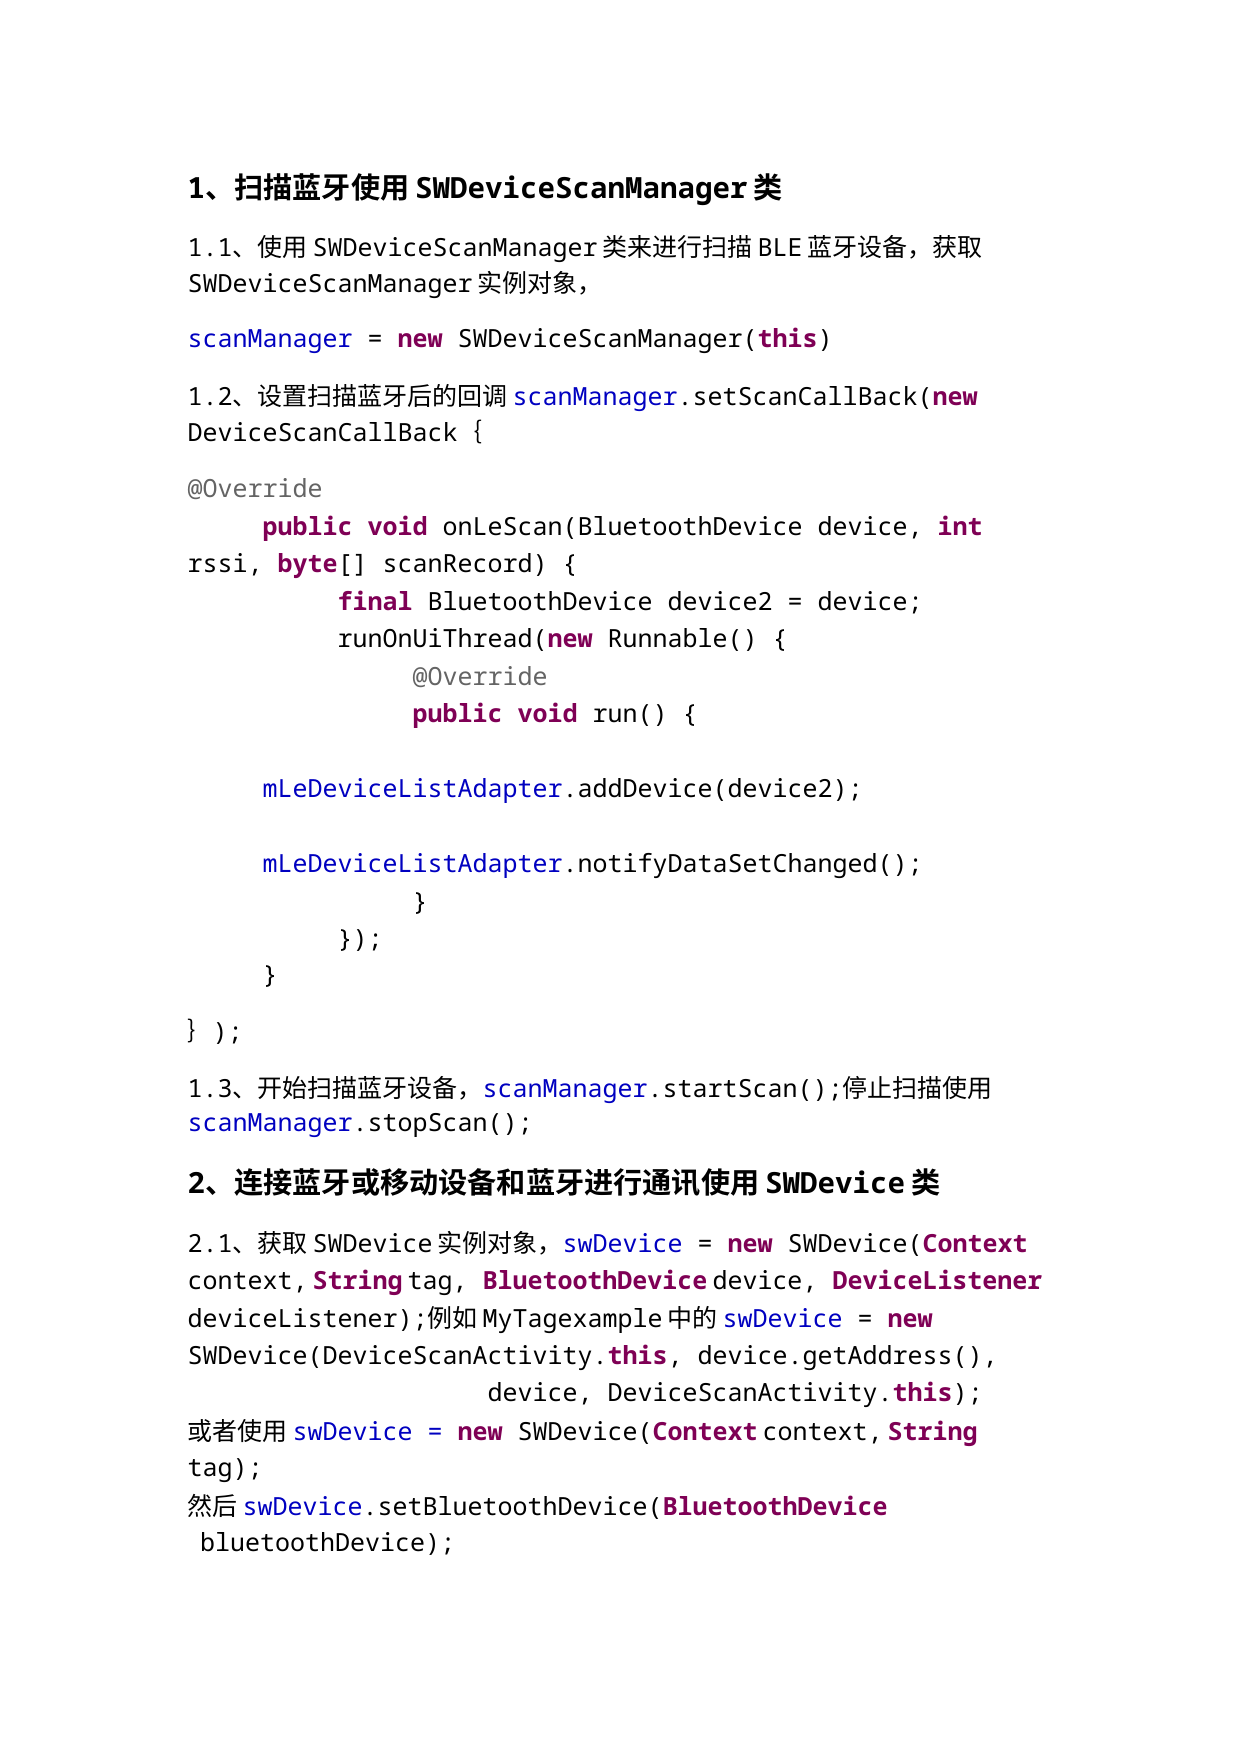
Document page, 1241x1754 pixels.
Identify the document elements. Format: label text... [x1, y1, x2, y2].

text } [187, 957, 1053, 991]
text 1.1、使用SWDeviceScanManager类来进行扫描BLE蓝牙设备，获取SWDeviceScanManager实例对象， [187, 228, 1053, 300]
text scanManager = new SWDeviceScanManager(this) [187, 321, 1053, 355]
text device, DeviceScanActivity.this); [187, 1373, 1053, 1411]
text @Override [187, 657, 1053, 694]
text runOnUiThread(new Runnable() { [187, 619, 1053, 657]
text 或者使用swDevice = new SWDevice(Context context, String tag); [187, 1411, 1053, 1486]
text 2.1、获取SWDevice实例对象，swDevice = new SWDevice(Context context, String tag, BluetoothDevice device, DeviceListener deviceListener);例如MyTagexample中的swDevice = new SWDevice(DeviceScanActivity.this, device.getAddress(), [187, 1223, 1053, 1373]
text 1.3、开始扫描蓝牙设备，scanManager.startScan();停止扫描使用scanManager.stopScan(); [187, 1069, 1053, 1139]
text 1.2、设置扫描蓝牙后的回调scanManager.setScanCallBack(new DeviceScanCallBack｛ [187, 376, 1053, 448]
text ｝); [187, 1012, 1053, 1048]
text final BluetoothDevice device2 = device; [187, 582, 1053, 619]
text public void run() { [187, 694, 1053, 732]
text 然后swDevice.setBluetoothDevice(BluetoothDevice bluetoothDevice); [187, 1486, 1053, 1561]
text } [187, 882, 1053, 919]
text 2、连接蓝牙或移动设备和蓝牙进行通讯使用SWDevice类 [187, 1160, 1053, 1202]
text }); [187, 919, 1053, 957]
text mLeDeviceListAdapter.notifyDataSetChanged(); [187, 807, 1053, 882]
text public void onLeScan(BluetoothDevice device, int rssi, byte[] scanRecord) { [187, 507, 1053, 582]
text mLeDeviceListAdapter.addDevice(device2); [187, 732, 1053, 807]
text @Override [187, 469, 1053, 507]
text 1、扫描蓝牙使用SWDeviceScanManager类 [187, 164, 1053, 207]
